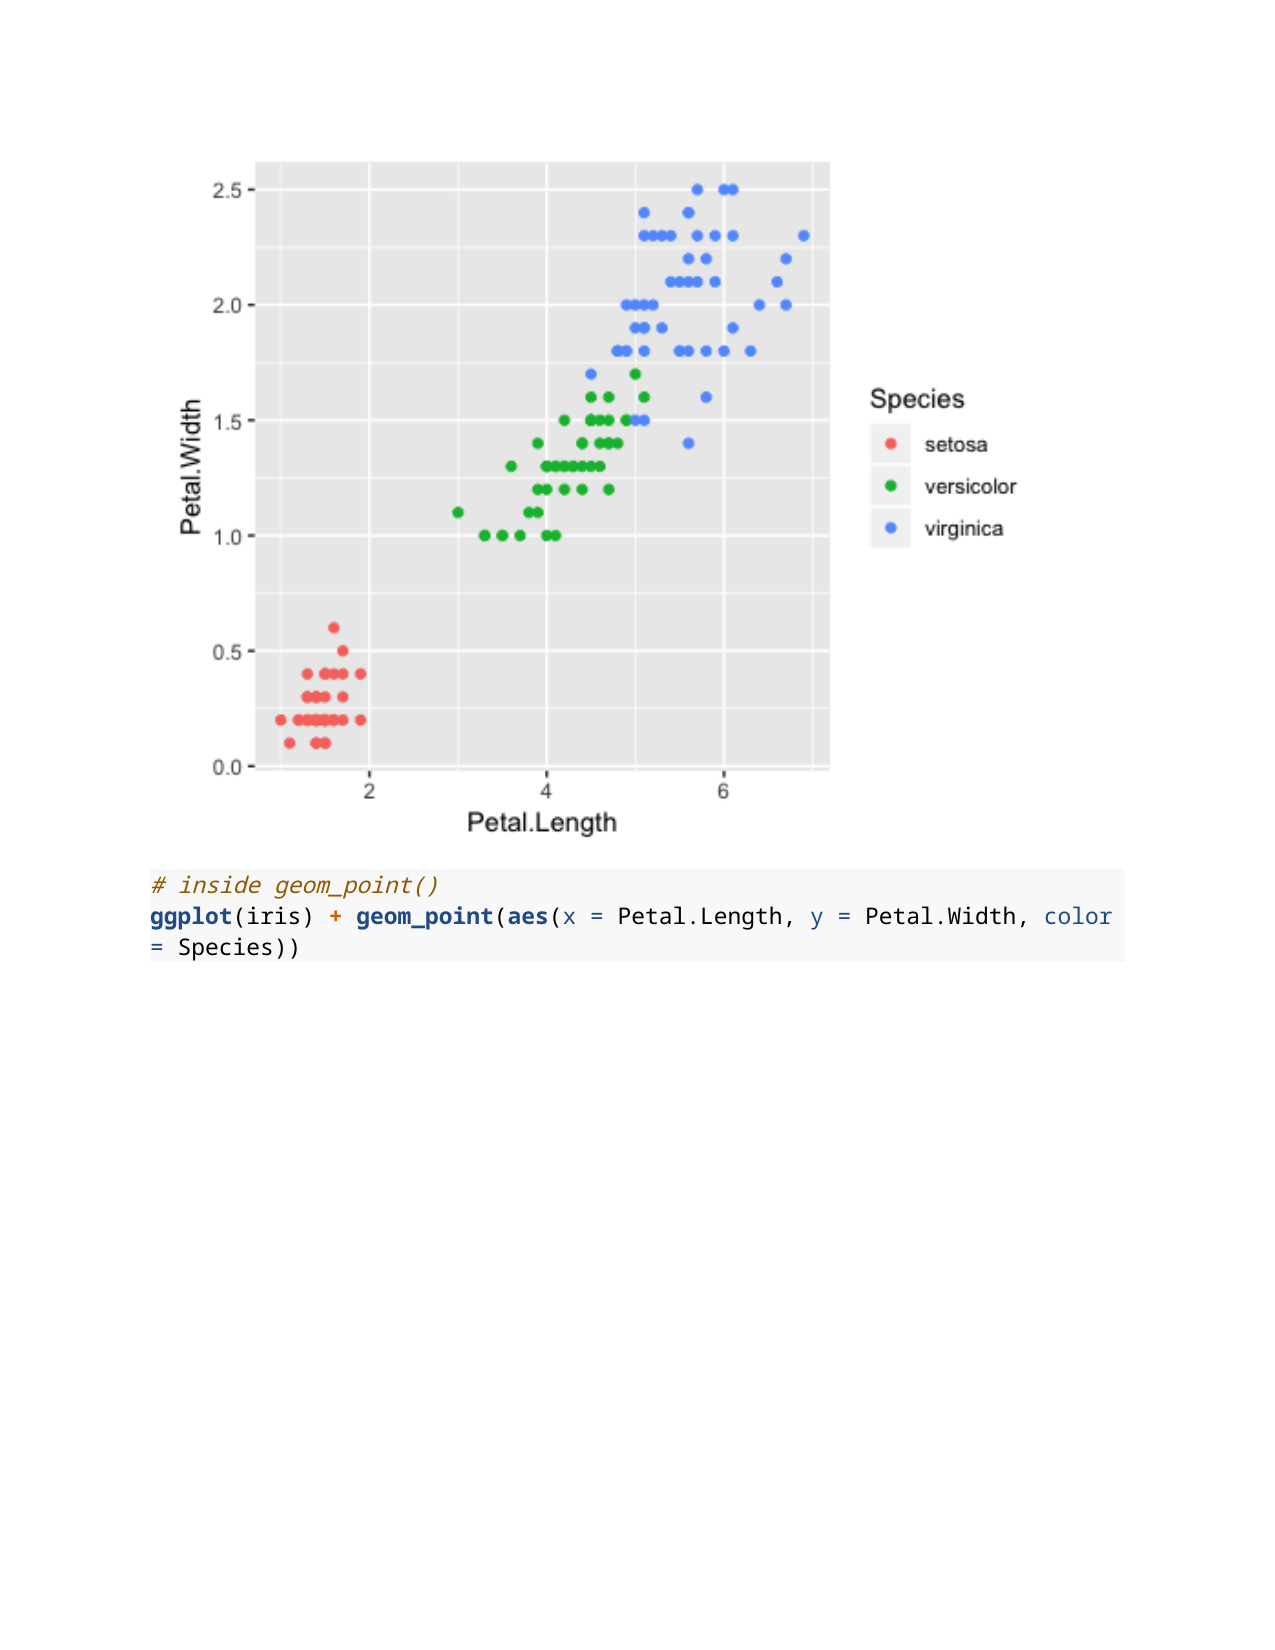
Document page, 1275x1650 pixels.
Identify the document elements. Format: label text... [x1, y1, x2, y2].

text # inside geom_point() ggplot(iris) + geom_point(aes(x = Petal.Length, y = Petal.Width, color = Species)) [301, 869, 1125, 962]
picture [168, 150, 1044, 850]
